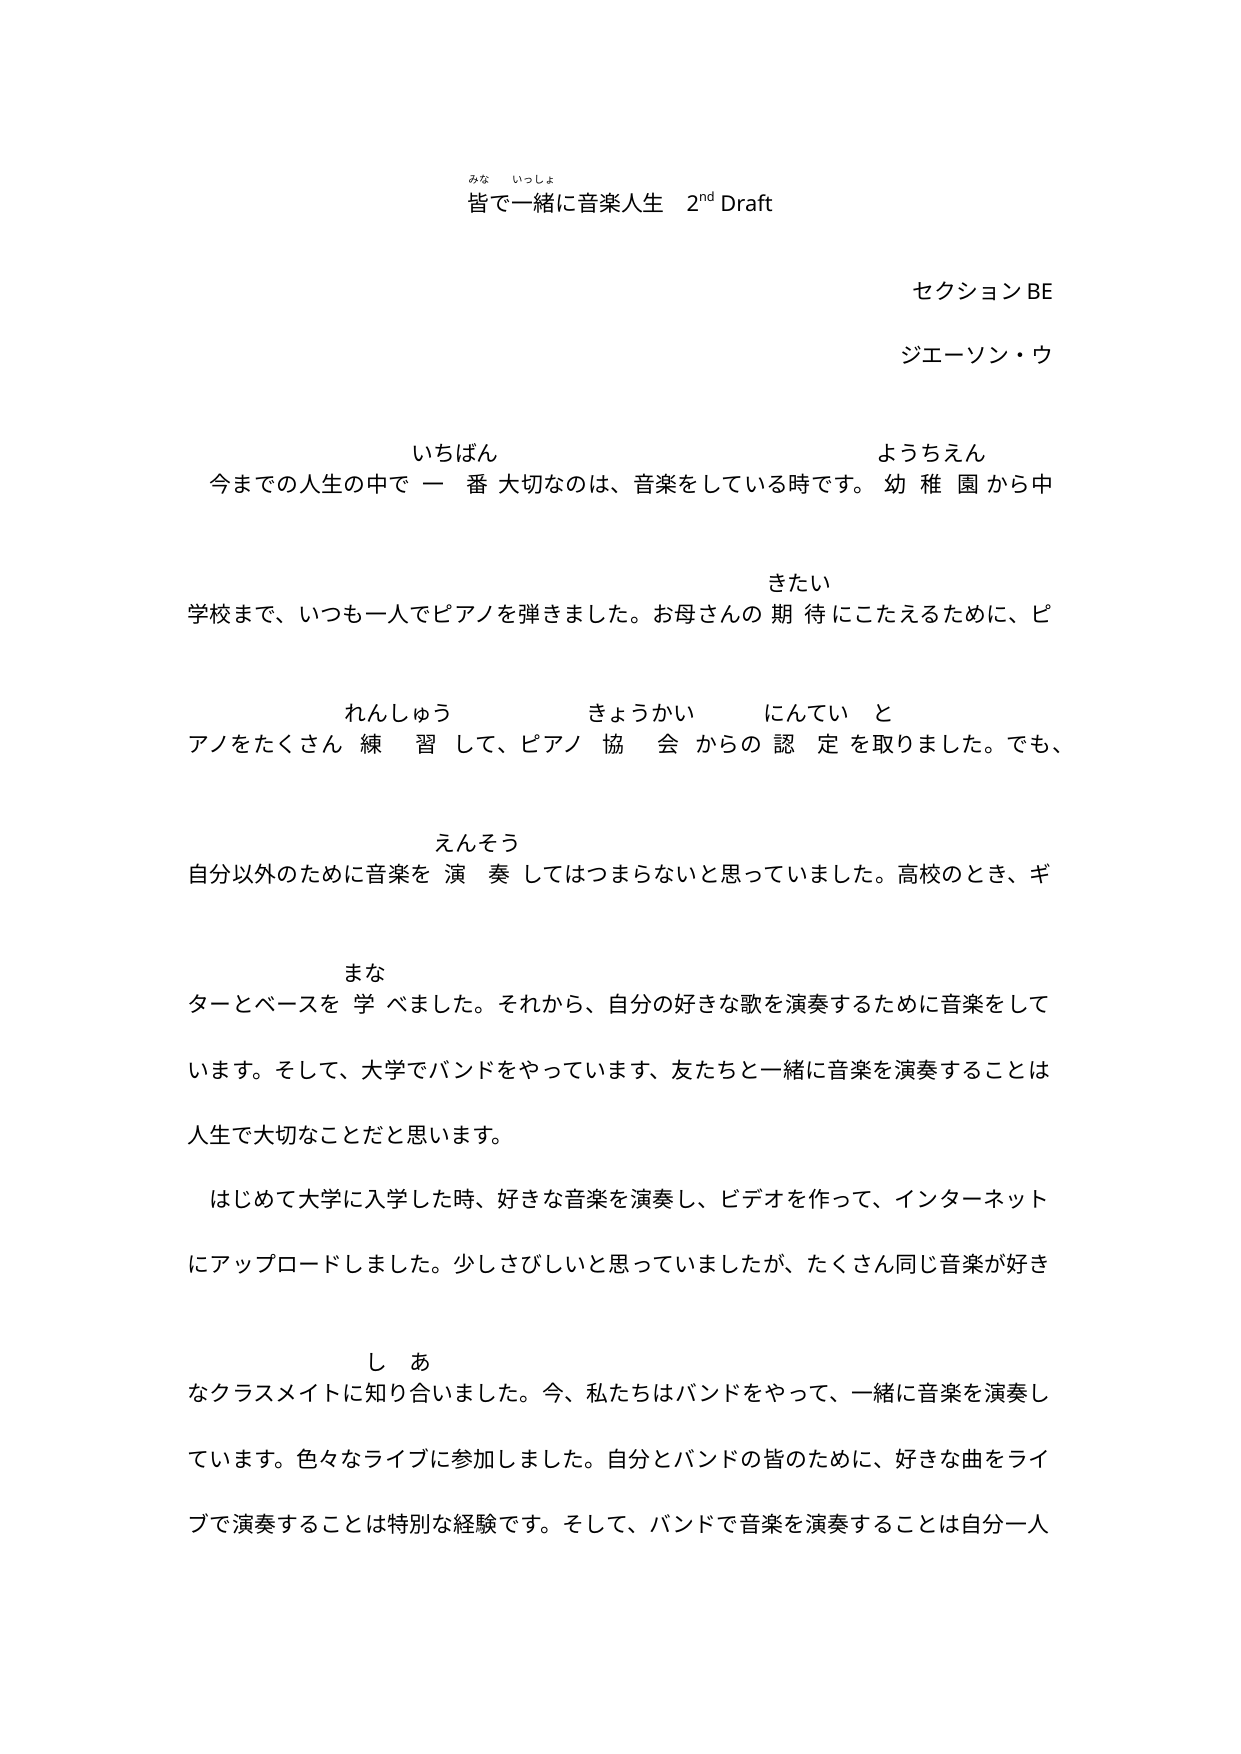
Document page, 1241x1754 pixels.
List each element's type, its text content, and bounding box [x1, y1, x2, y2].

text 今までの人生の中で大切なのは、音楽をしている時です。から中学校まで、いつも一人でピアノを弾きました。お母さんのにこたえるために、ピアノをたくさんして、ピアノからのをりました。でも、自分以外のために音楽をしてはつまらないと思っていました。高校のとき、ギターとベースをべました。それから、自分の好きな歌を演奏するために音楽をしています。そして、大学でバンドをやっています、友たちと一緒に音楽を演奏することは人生で大切なことだと思います。 [187, 435, 1053, 1150]
text でに音楽人生 2nd Draft [187, 162, 1053, 227]
text ジエーソン・ウ [187, 338, 1053, 371]
text セクションBE [187, 274, 1053, 306]
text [187, 1181, 1053, 1539]
